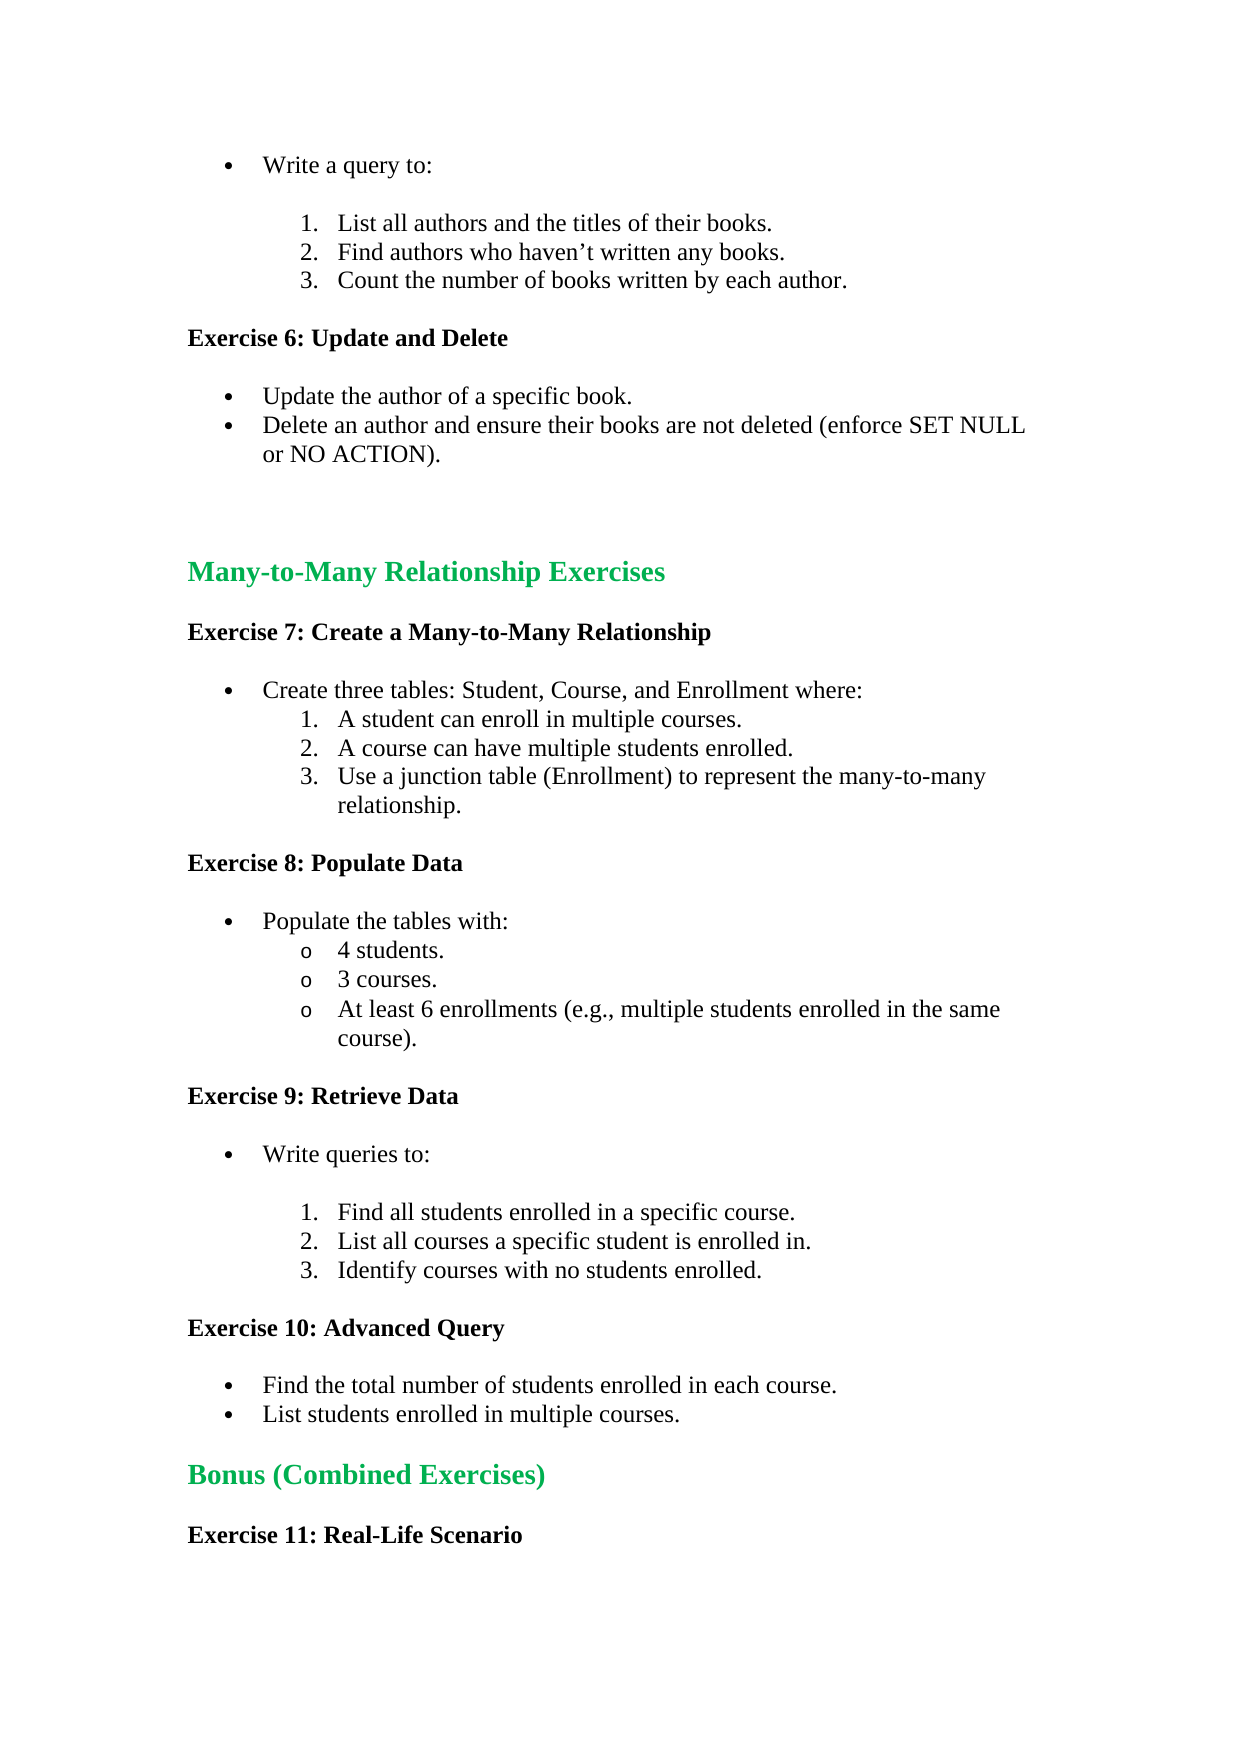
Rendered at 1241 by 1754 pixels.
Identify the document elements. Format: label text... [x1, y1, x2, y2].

subtitle Exercise 9: Retrieve Data [187, 1081, 1053, 1110]
subtitle Exercise 6: Update and Delete [187, 323, 1053, 352]
list Find the total number of students enrolled in each course. [225, 1371, 1053, 1399]
list Find all students enrolled in a specific course. [300, 1197, 1053, 1226]
list 4 students. [300, 935, 1053, 964]
list Update the author of a specific book. [225, 381, 1053, 410]
list Use a junction table (Enrollment) to represent the many-to-many relationship. [300, 761, 1053, 819]
list Create three tables: Student, Course, and Enrollment where: [225, 675, 1053, 704]
subtitle Many-to-Many Relationship Exercises [187, 554, 1053, 588]
list A student can enroll in multiple courses. [300, 704, 1053, 733]
list Write a query to: [225, 150, 1053, 179]
list Identify courses with no students enrolled. [300, 1255, 1053, 1283]
list Count the number of books written by each author. [300, 265, 1053, 294]
list A course can have multiple students enrolled. [300, 733, 1053, 761]
list Populate the tables with: [225, 906, 1053, 935]
list List students enrolled in multiple courses. [225, 1399, 1053, 1428]
list Write queries to: [225, 1139, 1053, 1168]
subtitle Exercise 8: Populate Data [187, 848, 1053, 877]
list 3 courses. [300, 964, 1053, 994]
subtitle Bonus (Combined Exercises) [187, 1457, 1053, 1491]
list List all courses a specific student is enrolled in. [300, 1226, 1053, 1255]
list At least 6 enrollments (e.g., multiple students enrolled in the same course). [300, 994, 1053, 1052]
subtitle Exercise 11: Real-Life Scenario [187, 1520, 1053, 1549]
list Find authors who haven’t written any books. [300, 237, 1053, 265]
list Delete an author and ensure their books are not deleted (enforce SET NULL or NO ACTION). [225, 410, 1053, 467]
subtitle Exercise 7: Create a Many-to-Many Relationship [187, 617, 1053, 646]
subtitle Exercise 10: Advanced Query [187, 1313, 1053, 1341]
list List all authors and the titles of their books. [300, 208, 1053, 237]
